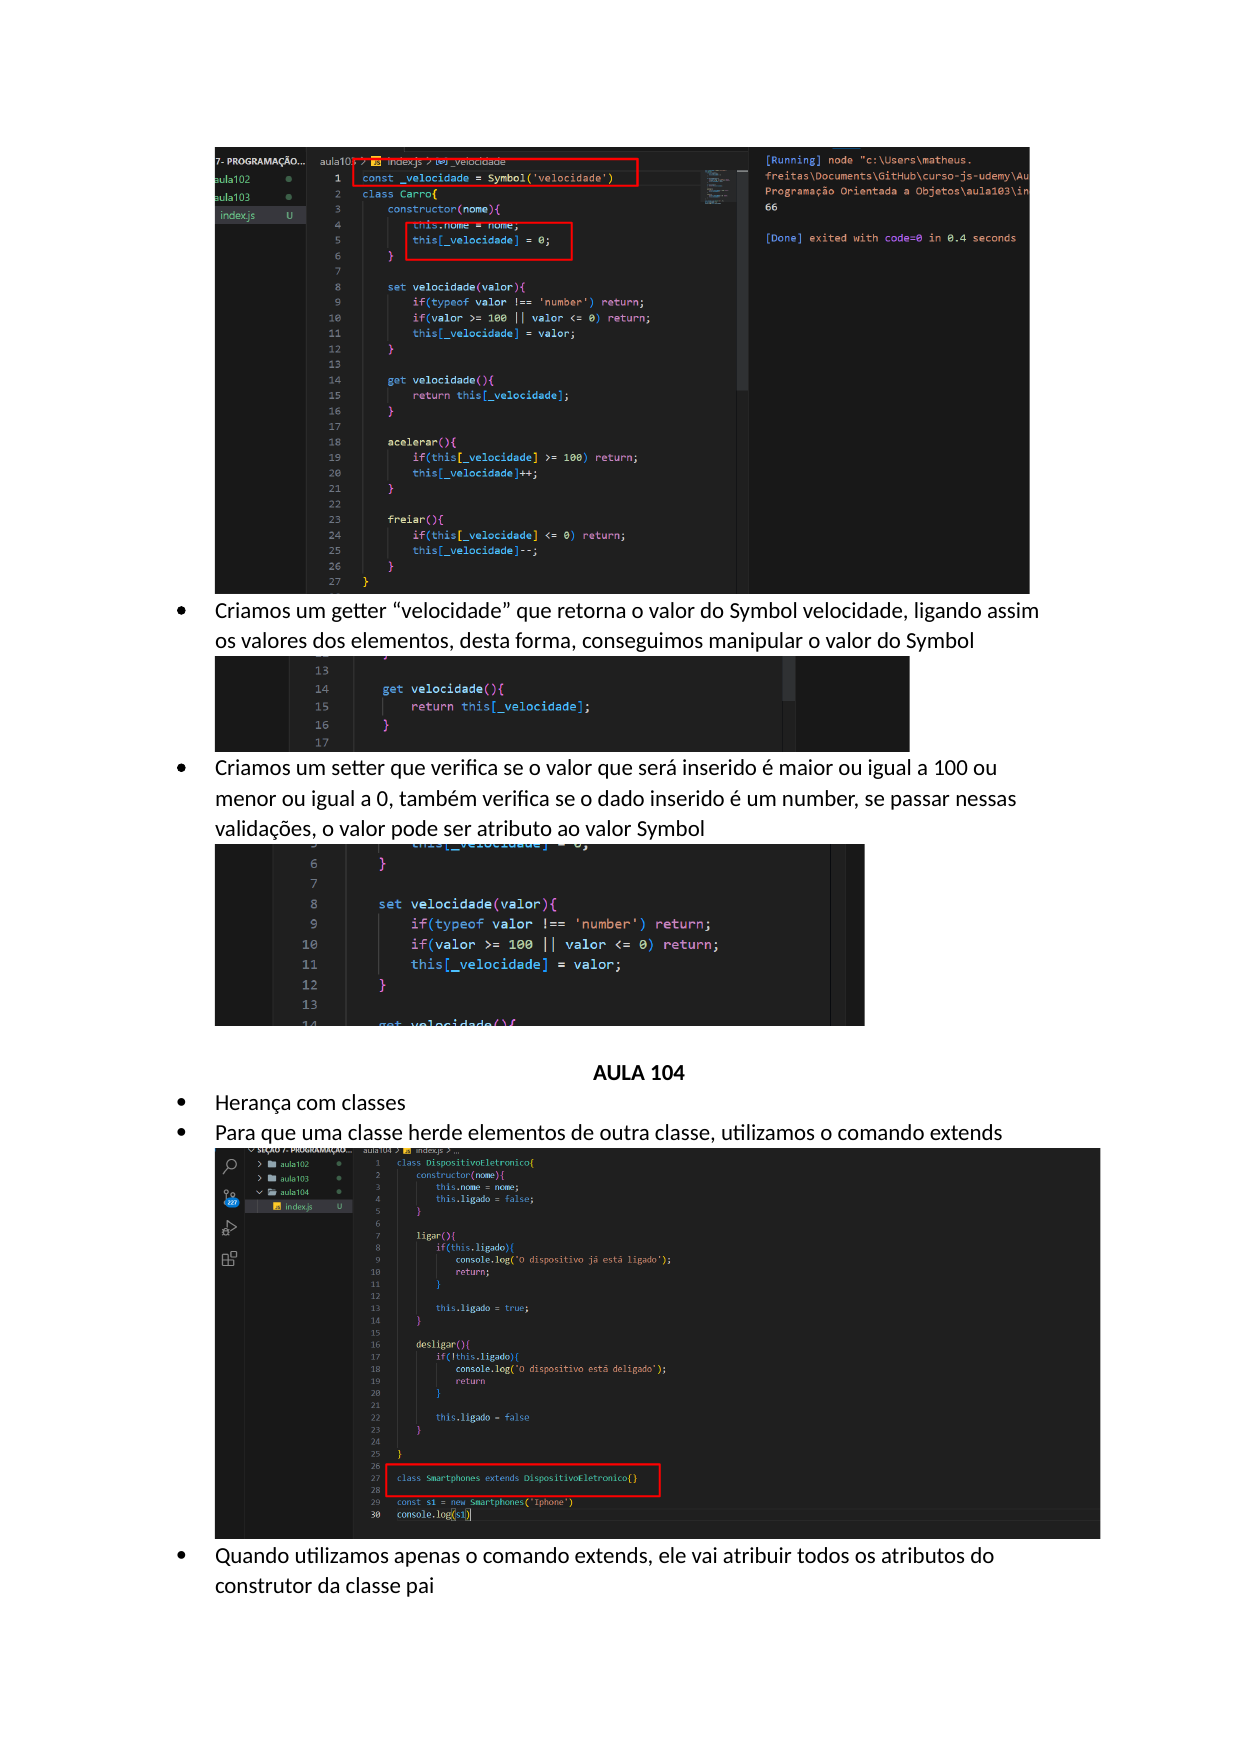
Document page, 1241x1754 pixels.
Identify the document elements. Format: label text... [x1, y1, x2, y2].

list Quando utilizamos apenas o comando extends, ele vai atribuir todos os atributos do construtor da classe pai [177, 1541, 1063, 1599]
picture [214, 844, 865, 1026]
list AULA 104 [215, 1058, 1063, 1086]
picture [214, 147, 1030, 594]
list Criamos um getter “velocidade” que retorna o valor do Symbol velocidade, ligando assim os valores dos elementos, desta forma, conseguimos manipular o valor do Symbol [177, 596, 1063, 654]
picture [214, 656, 910, 752]
list Para que uma classe herde elementos de outra classe, utilizamos o comando extends [177, 1118, 1063, 1147]
picture [214, 1148, 1101, 1539]
list Criamos um setter que verifica se o valor que será inserido é maior ou igual a 100 ou menor ou igual a 0, também verifica se o dado inserido é um number, se passar nessas validações, o valor pode ser atributo ao valor Symbol [177, 753, 1063, 842]
list Herança com classes [177, 1088, 1063, 1116]
